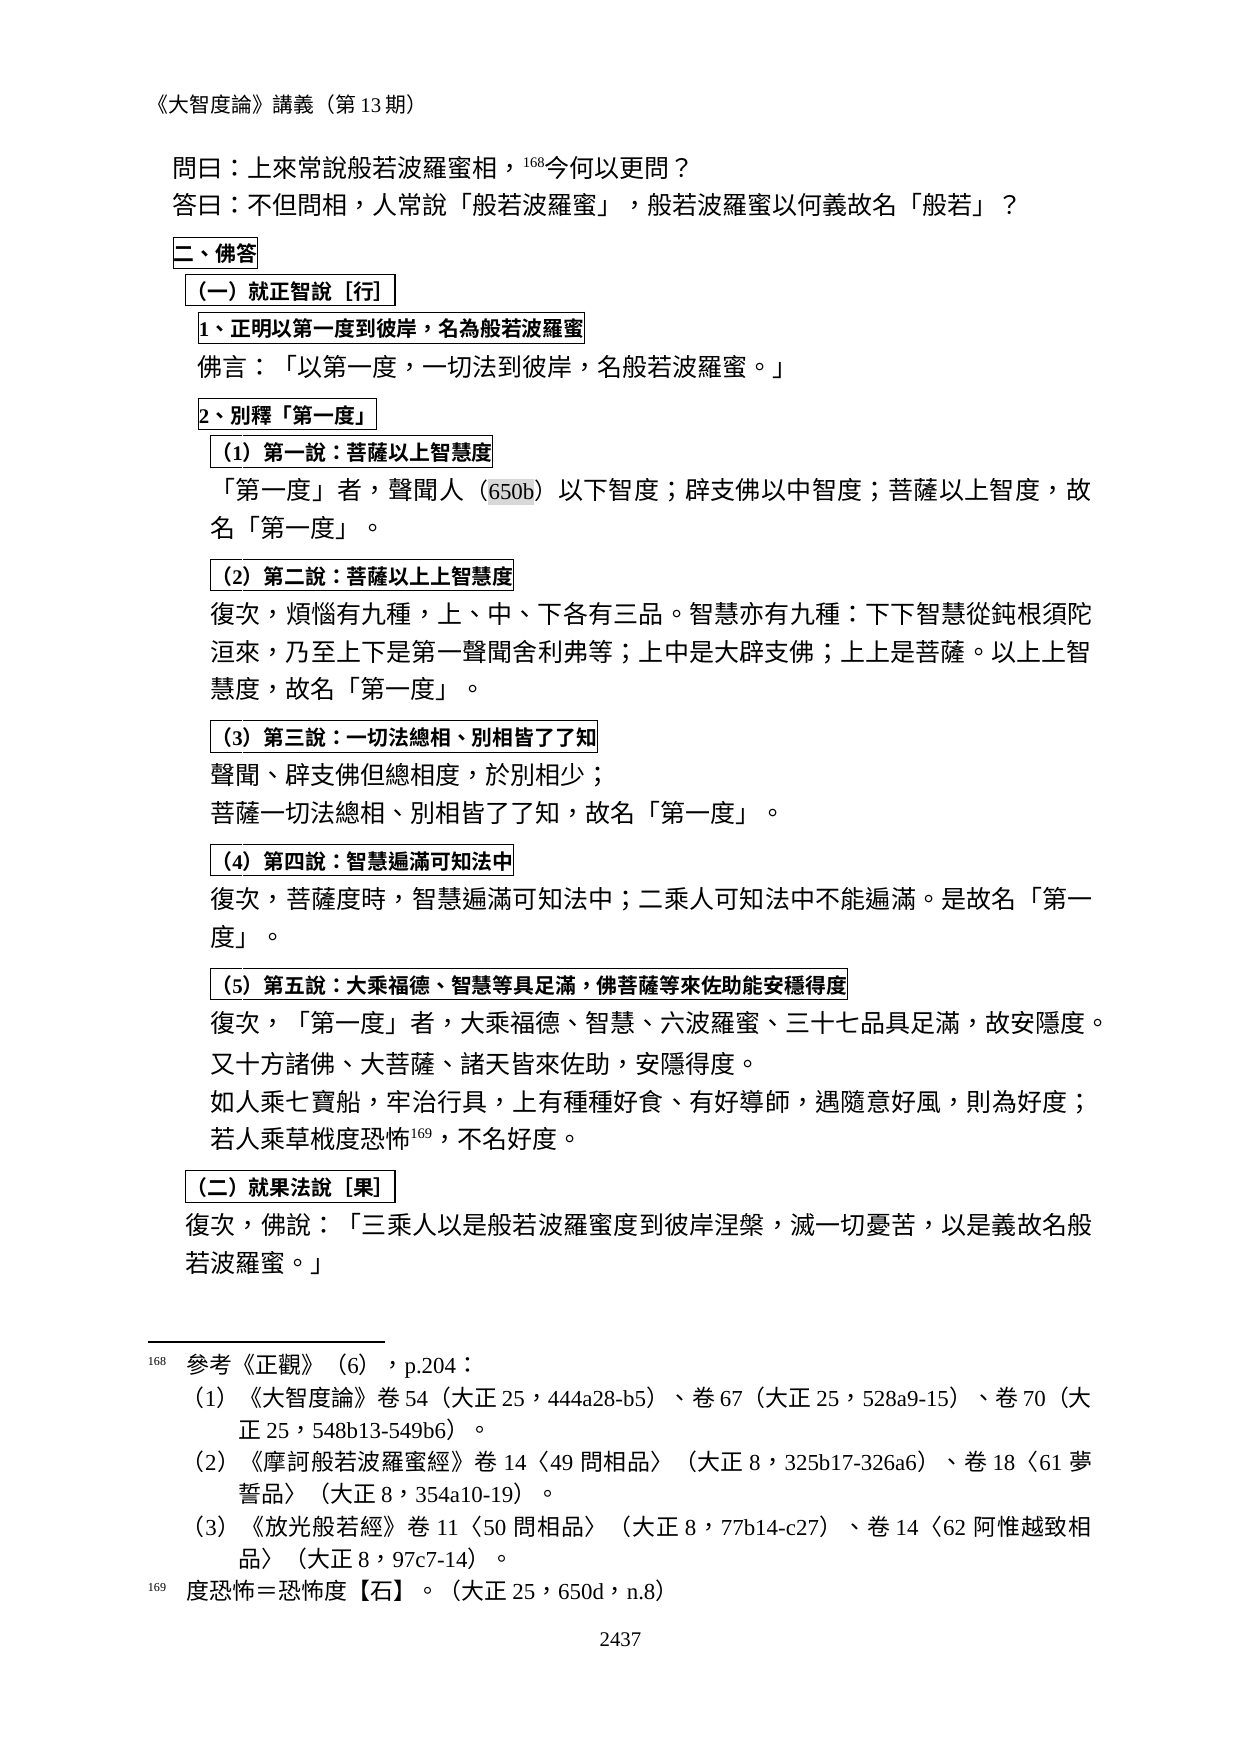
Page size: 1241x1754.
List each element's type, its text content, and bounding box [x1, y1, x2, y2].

text （4）第四說：智慧遍滿可知法中 [210, 841, 1092, 879]
text 答曰：不但問相，人常說「般若波羅蜜」，般若波羅蜜以何義故名「般若」？ [148, 185, 1092, 223]
text （5）第五說：大乘福德、智慧等具足滿，佛菩薩等來佐助能安穩得度 [210, 965, 1092, 1003]
text 如人乘七寶船，牢治行具，上有種種好食、有好導師，遇隨意好風，則為好度；若人乘草栰度恐怖，不名好度。 [210, 1081, 1092, 1156]
text 「第一度」者，聲聞人（650b）以下智度；辟支佛以中智度；菩薩以上智度，故名「第一度」。 [210, 470, 1092, 545]
text （二）就果法說［果］ [185, 1168, 1092, 1205]
text 問曰：上來常說般若波羅蜜相，今何以更問？ [148, 148, 1092, 185]
text 2、別釋「第一度」 [198, 395, 1092, 433]
text 聲聞、辟支佛但總相度，於別相少； [210, 755, 1092, 793]
text 佛言：「以第一度，一切法到彼岸，名般若波羅蜜。」 [198, 346, 1092, 384]
text 復次，佛說：「三乘人以是般若波羅蜜度到彼岸涅槃，滅一切憂苦，以是義故名般若波羅蜜。」 [185, 1205, 1092, 1280]
text （一）就正智說［行］ [185, 271, 1092, 309]
text 二、佛答 [173, 234, 1092, 271]
text （1）第一說：菩薩以上智慧度 [210, 433, 1092, 470]
text 1、正明以第一度到彼岸，名為般若波羅蜜 [198, 309, 1092, 346]
text 復次，菩薩度時，智慧遍滿可知法中；二乘人可知法中不能遍滿。是故名「第一度」。 [210, 879, 1092, 954]
text 復次，煩惱有九種，上、中、下各有三品。智慧亦有九種：下下智慧從鈍根須陀洹來，乃至上下是第一聲聞舍利弗等；上中是大辟支佛；上上是菩薩。以上上智慧度，故名「第一度」。 [210, 594, 1092, 706]
text 菩薩一切法總相、別相皆了了知，故名「第一度」。 [210, 793, 1092, 830]
text （2）第二說：菩薩以上上智慧度 [210, 556, 1092, 594]
text 又十方諸佛、大菩薩、諸天皆來佐助，安隱得度。 [210, 1044, 1092, 1081]
text 復次，「第一度」者，大乘福德、智慧、六波羅蜜、三十七品具足滿，故安隱度。 [210, 1003, 1092, 1040]
text （3）第三說：一切法總相、別相皆了了知 [210, 718, 1092, 755]
